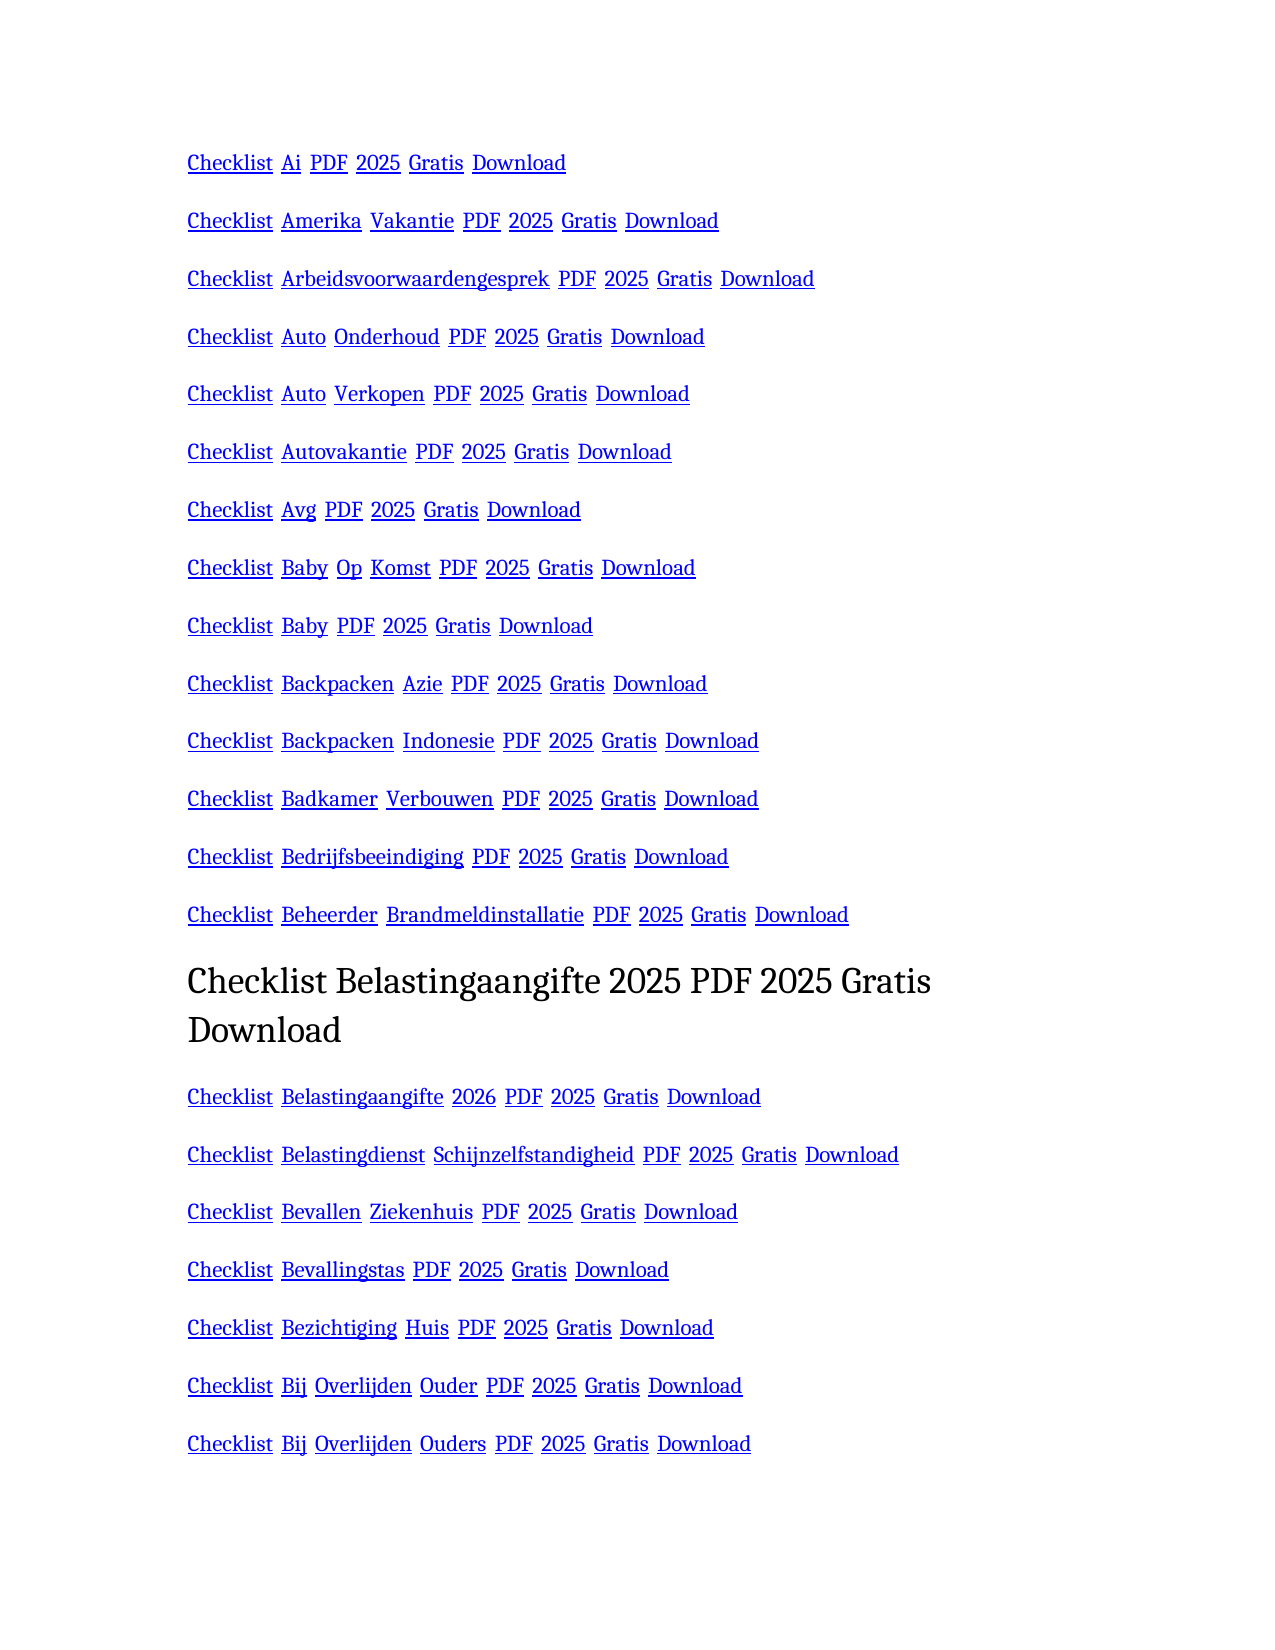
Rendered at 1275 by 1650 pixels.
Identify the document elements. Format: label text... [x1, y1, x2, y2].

text Checklist Bezichtiging Huis PDF 2025 Gratis Download [187, 1315, 1087, 1341]
text Checklist Backpacken Indonesie PDF 2025 Gratis Download [187, 728, 1087, 754]
text Checklist Arbeidsvoorwaardengesprek PDF 2025 Gratis Download [187, 266, 1087, 292]
text Checklist Auto Onderhoud PDF 2025 Gratis Download [187, 323, 1087, 350]
text Checklist Auto Verkopen PDF 2025 Gratis Download [187, 381, 1087, 408]
text Checklist Autovakantie PDF 2025 Gratis Download [187, 439, 1087, 465]
text Checklist Avg PDF 2025 Gratis Download [187, 497, 1087, 523]
text Checklist Baby PDF 2025 Gratis Download [187, 612, 1087, 639]
text Checklist Beheerder Brandmeldinstallatie PDF 2025 Gratis Download [187, 902, 1087, 928]
text Checklist Belastingdienst Schijnzelfstandigheid PDF 2025 Gratis Download [187, 1141, 1087, 1168]
text Checklist Baby Op Komst PDF 2025 Gratis Download [187, 555, 1087, 581]
text Checklist Belastingaangifte 2025 PDF 2025 Gratis Download [187, 959, 1087, 1052]
text Checklist Backpacken Azie PDF 2025 Gratis Download [187, 670, 1087, 697]
text Checklist Badkamer Verbouwen PDF 2025 Gratis Download [187, 786, 1087, 812]
text Checklist Bevallingstas PDF 2025 Gratis Download [187, 1257, 1087, 1283]
text Checklist Bij Overlijden Ouders PDF 2025 Gratis Download [187, 1430, 1087, 1457]
text Checklist Bedrijfsbeeindiging PDF 2025 Gratis Download [187, 844, 1087, 870]
text Checklist Belastingaangifte 2026 PDF 2025 Gratis Download [187, 1083, 1087, 1110]
text Checklist Bevallen Ziekenhuis PDF 2025 Gratis Download [187, 1199, 1087, 1226]
text Checklist Amerika Vakantie PDF 2025 Gratis Download [187, 208, 1087, 234]
text Checklist Bij Overlijden Ouder PDF 2025 Gratis Download [187, 1373, 1087, 1399]
text Checklist Ai PDF 2025 Gratis Download [187, 150, 1087, 176]
